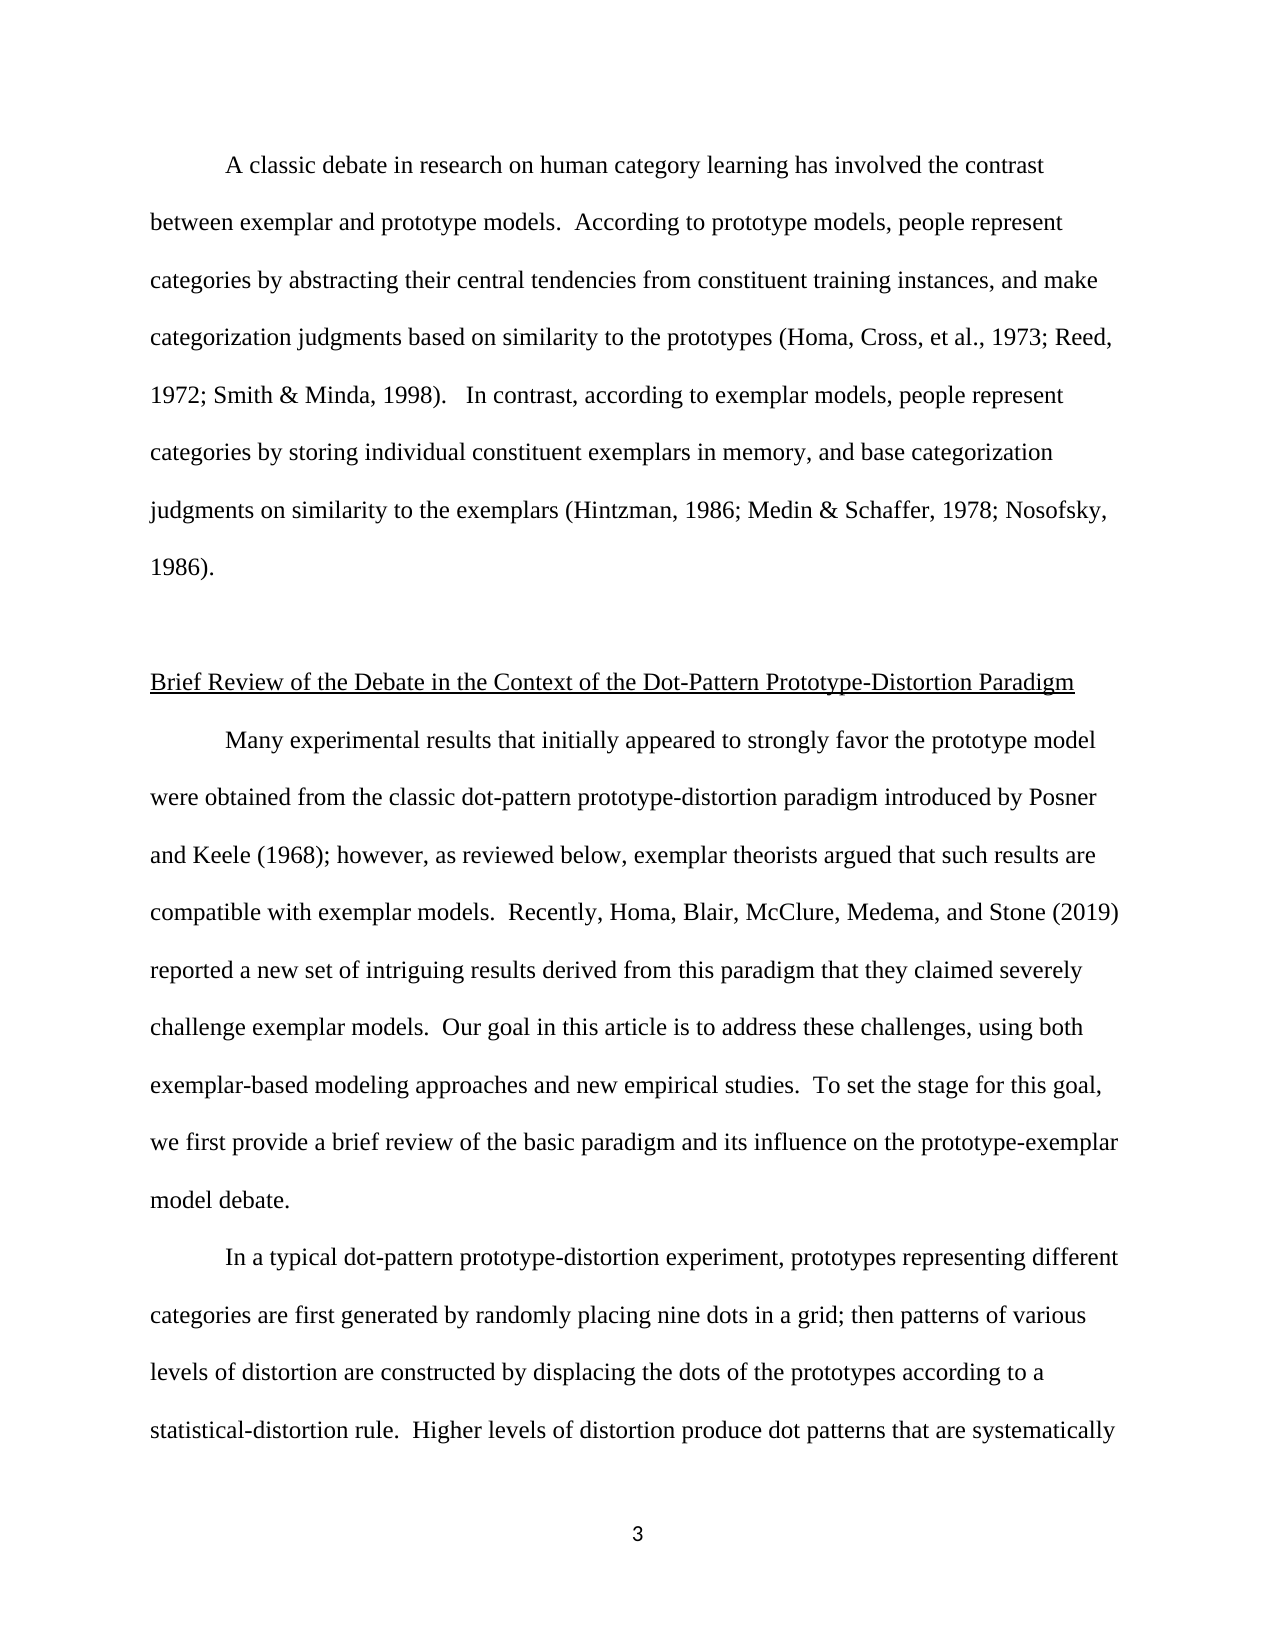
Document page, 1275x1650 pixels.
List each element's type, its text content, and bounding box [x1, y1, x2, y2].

text Brief Review of the Debate in the Context of the Dot-Pattern Prototype-Distortion Paradigm [150, 667, 1125, 696]
text A classic debate in research on human category learning has involved the contrast between exemplar and prototype models. According to prototype models, people represent categories by abstracting their central tendencies from constituent training instances, and make categorization judgments based on similarity to the prototypes (Homa, Cross, et al., 1973; Reed, 1972; Smith & Minda, 1998). In contrast, according to exemplar models, people represent categories by storing individual constituent exemplars in memory, and base categorization judgments on similarity to the exemplars (Hintzman, 1986; Medin & Schaffer, 1978; Nosofsky, 1986). [150, 150, 1125, 581]
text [150, 1242, 1125, 1444]
text Many experimental results that initially appeared to strongly favor the prototype model were obtained from the classic dot-pattern prototype-distortion paradigm introduced by Posner and Keele (1968); however, as reviewed below, exemplar theorists argued that such results are compatible with exemplar models. Recently, Homa, Blair, McClure, Medema, and Stone (2019) reported a new set of intriguing results derived from this paradigm that they claimed severely challenge exemplar models. Our goal in this article is to address these challenges, using both exemplar-based modeling approaches and new empirical studies. To set the stage for this goal, we first provide a brief review of the basic paradigm and its influence on the prototype-exemplar model debate. [150, 725, 1125, 1214]
